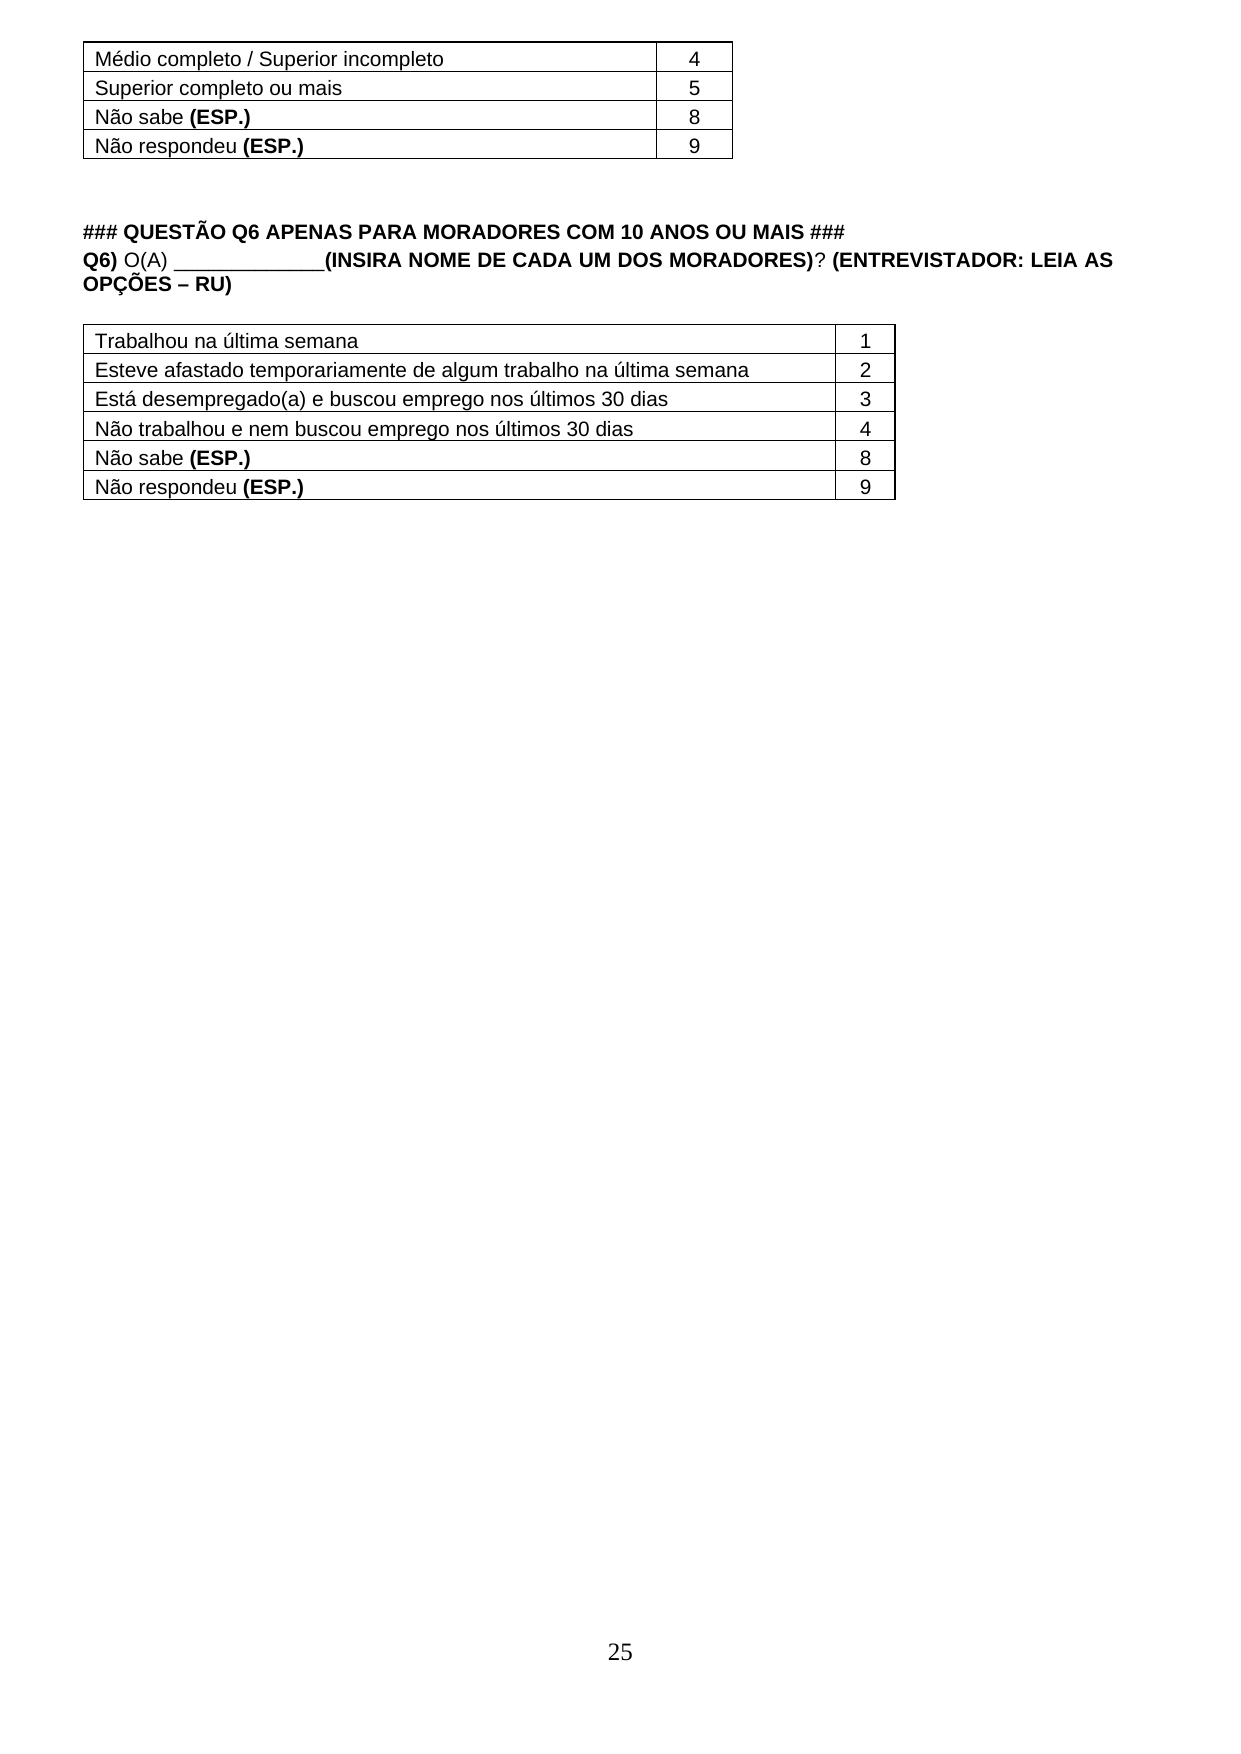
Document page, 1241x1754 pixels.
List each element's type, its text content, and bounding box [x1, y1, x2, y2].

table_cell Não sabe (ESP.) [84, 101, 656, 129]
table_cell 4 [836, 412, 894, 440]
table_cell 9 [836, 471, 894, 499]
text ### QUESTÃO Q6 APENAS PARA MORADORES COM 10 ANOS OU MAIS ### [83, 219, 1113, 243]
table_cell Não sabe (ESP.) [84, 441, 835, 469]
table_cell 2 [836, 354, 894, 382]
table_cell 8 [657, 101, 732, 129]
table_cell Não respondeu (ESP.) [84, 471, 835, 499]
table_cell 9 [657, 130, 732, 158]
table_cell 8 [836, 441, 894, 469]
table_cell Está desempregado(a) e buscou emprego nos últimos 30 dias [84, 383, 835, 411]
table_cell Não trabalhou e nem buscou emprego nos últimos 30 dias [84, 412, 835, 440]
table_cell Médio completo / Superior incompleto [84, 43, 656, 71]
table_header 1 [836, 325, 894, 353]
table_cell 4 [657, 43, 732, 71]
table_header Trabalhou na última semana [84, 325, 835, 353]
table_cell 5 [657, 72, 732, 100]
table_cell Superior completo ou mais [84, 72, 656, 100]
text Q6) O(A) _____________(INSIRA NOME DE CADA UM DOS MORADORES)? (ENTREVISTADOR: LEIA AS OPÇÕES – RU) [83, 248, 1113, 296]
table_cell Não respondeu (ESP.) [84, 130, 656, 158]
table_cell Esteve afastado temporariamente de algum trabalho na última semana [84, 354, 835, 382]
table_cell 3 [836, 383, 894, 411]
